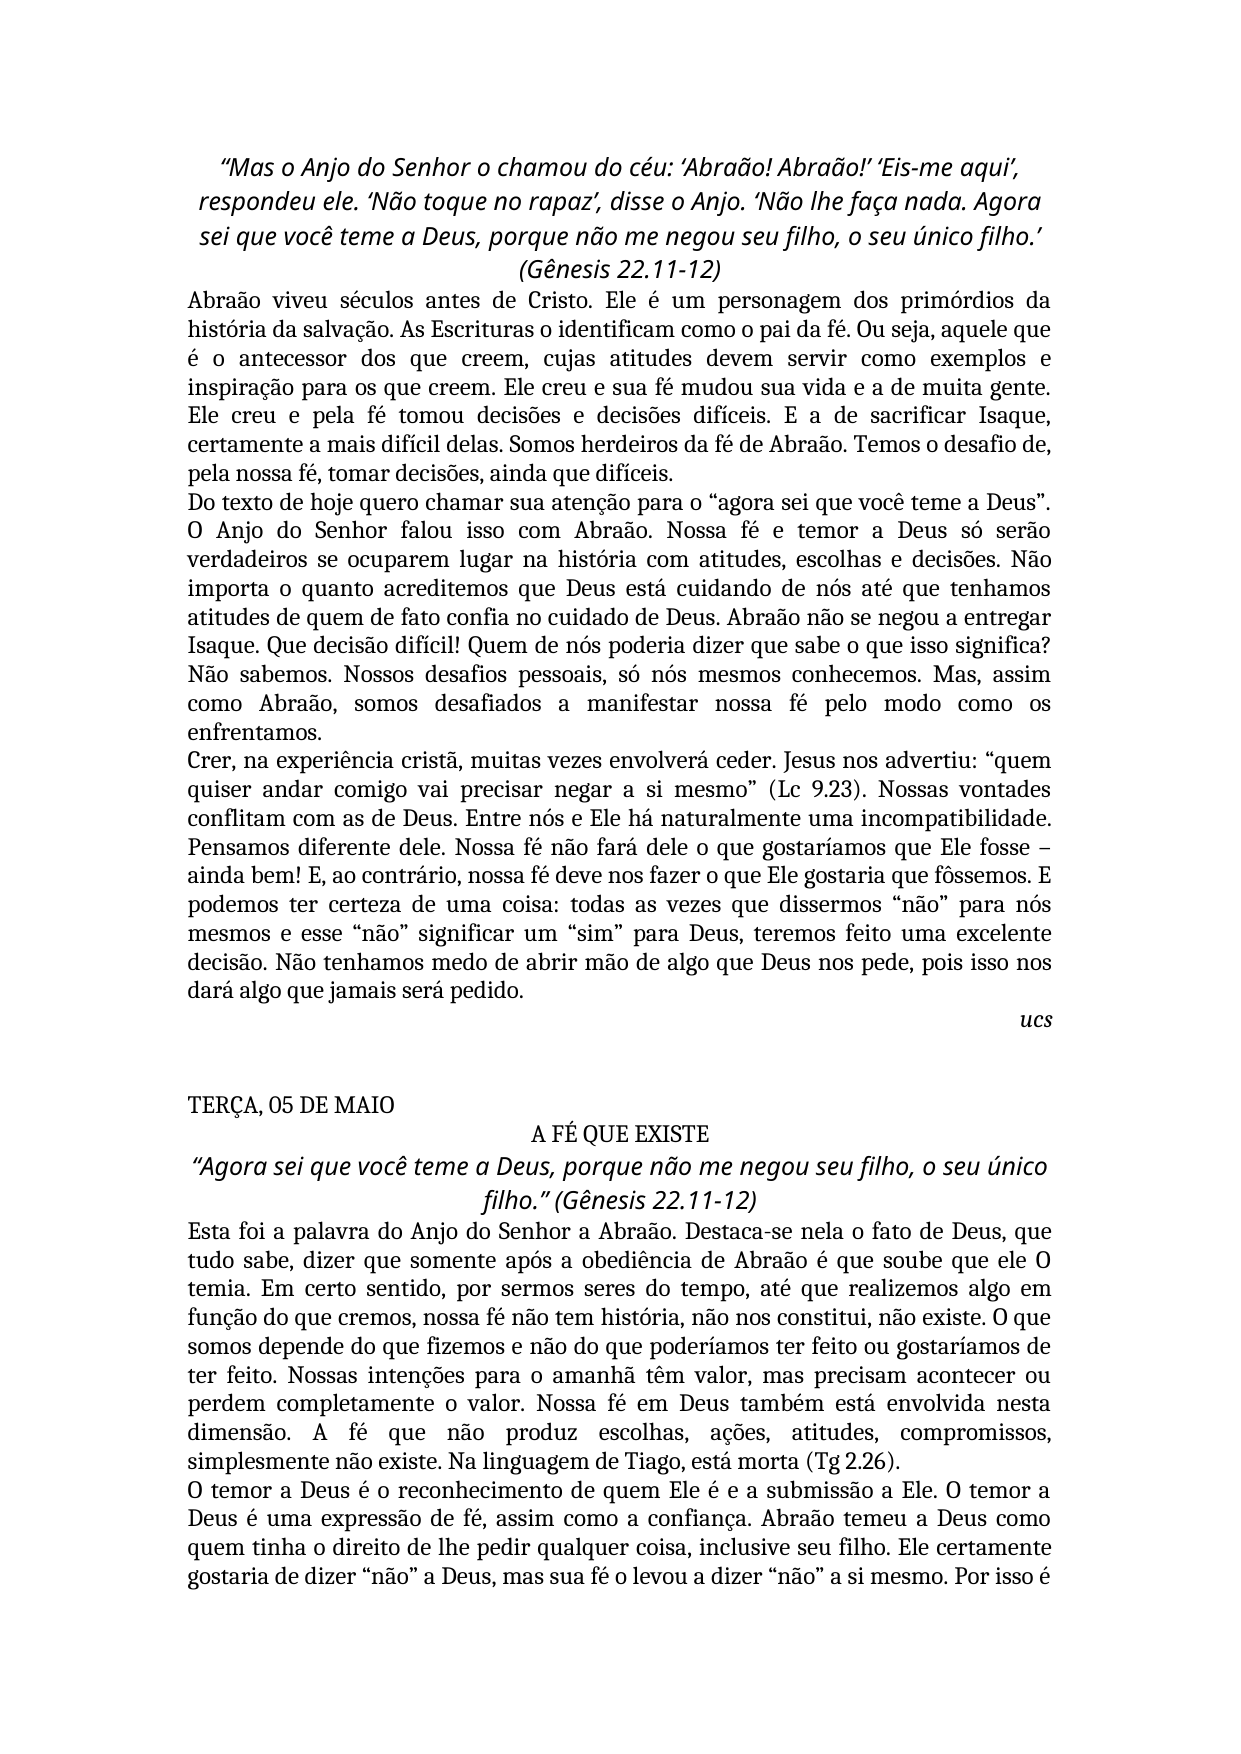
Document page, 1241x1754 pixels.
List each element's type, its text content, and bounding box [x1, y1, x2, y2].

text ucs [187, 1005, 1053, 1034]
text “Mas o Anjo do Senhor o chamou do céu: ‘Abraão! Abraão!’ ‘Eis-me aqui’, respondeu ele. ‘Não toque no rapaz’, disse o Anjo. ‘Não lhe faça nada. Agora sei que você teme a Deus, porque não me negou seu filho, o seu único filho.’ (Gênesis 22.11-12) [187, 150, 1053, 286]
text “Agora sei que você teme a Deus, porque não me negou seu filho, o seu único filho.” (Gênesis 22.11-12) [187, 1149, 1053, 1217]
text Abraão viveu séculos antes de Cristo. Ele é um personagem dos primórdios da história da salvação. As Escrituras o identificam como o pai da fé. Ou seja, aquele que é o antecessor dos que creem, cujas atitudes devem servir como exemplos e inspiração para os que creem. Ele creu e sua fé mudou sua vida e a de muita gente. Ele creu e pela fé tomou decisões e decisões difíceis. E a de sacrificar Isaque, certamente a mais difícil delas. Somos herdeiros da fé de Abraão. Temos o desafio de, pela nossa fé, tomar decisões, ainda que difíceis. [187, 286, 1053, 487]
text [187, 1476, 1053, 1591]
text Do texto de hoje quero chamar sua atenção para o “agora sei que você teme a Deus”. O Anjo do Senhor falou isso com Abraão. Nossa fé e temor a Deus só serão verdadeiros se ocuparem lugar na história com atitudes, escolhas e decisões. Não importa o quanto acreditemos que Deus está cuidando de nós até que tenhamos atitudes de quem de fato confia no cuidado de Deus. Abraão não se negou a entregar Isaque. Que decisão difícil! Quem de nós poderia dizer que sabe o que isso significa? Não sabemos. Nossos desafios pessoais, só nós mesmos conhecemos. Mas, assim como Abraão, somos desafiados a manifestar nossa fé pelo modo como os enfrentamos. [187, 487, 1053, 746]
text Esta foi a palavra do Anjo do Senhor a Abraão. Destaca-se nela o fato de Deus, que tudo sabe, dizer que somente após a obediência de Abraão é que soube que ele O temia. Em certo sentido, por sermos seres do tempo, até que realizemos algo em função do que cremos, nossa fé não tem história, não nos constitui, não existe. O que somos depende do que fizemos e não do que poderíamos ter feito ou gostaríamos de ter feito. Nossas intenções para o amanhã têm valor, mas precisam acontecer ou perdem completamente o valor. Nossa fé em Deus também está envolvida nesta dimensão. A fé que não produz escolhas, ações, atitudes, compromissos, simplesmente não existe. Na linguagem de Tiago, está morta (Tg 2.26). [187, 1217, 1053, 1476]
text Crer, na experiência cristã, muitas vezes envolverá ceder. Jesus nos advertiu: “quem quiser andar comigo vai precisar negar a si mesmo” (Lc 9.23). Nossas vontades conflitam com as de Deus. Entre nós e Ele há naturalmente uma incompatibilidade. Pensamos diferente dele. Nossa fé não fará dele o que gostaríamos que Ele fosse – ainda bem! E, ao contrário, nossa fé deve nos fazer o que Ele gostaria que fôssemos. E podemos ter certeza de uma coisa: todas as vezes que dissermos “não” para nós mesmos e esse “não” significar um “sim” para Deus, teremos feito uma excelente decisão. Não tenhamos medo de abrir mão de algo que Deus nos pede, pois isso nos dará algo que jamais será pedido. [187, 746, 1053, 1005]
text A FÉ QUE EXISTE [187, 1120, 1053, 1149]
text TERÇA, 05 DE MAIO [187, 1091, 1053, 1120]
